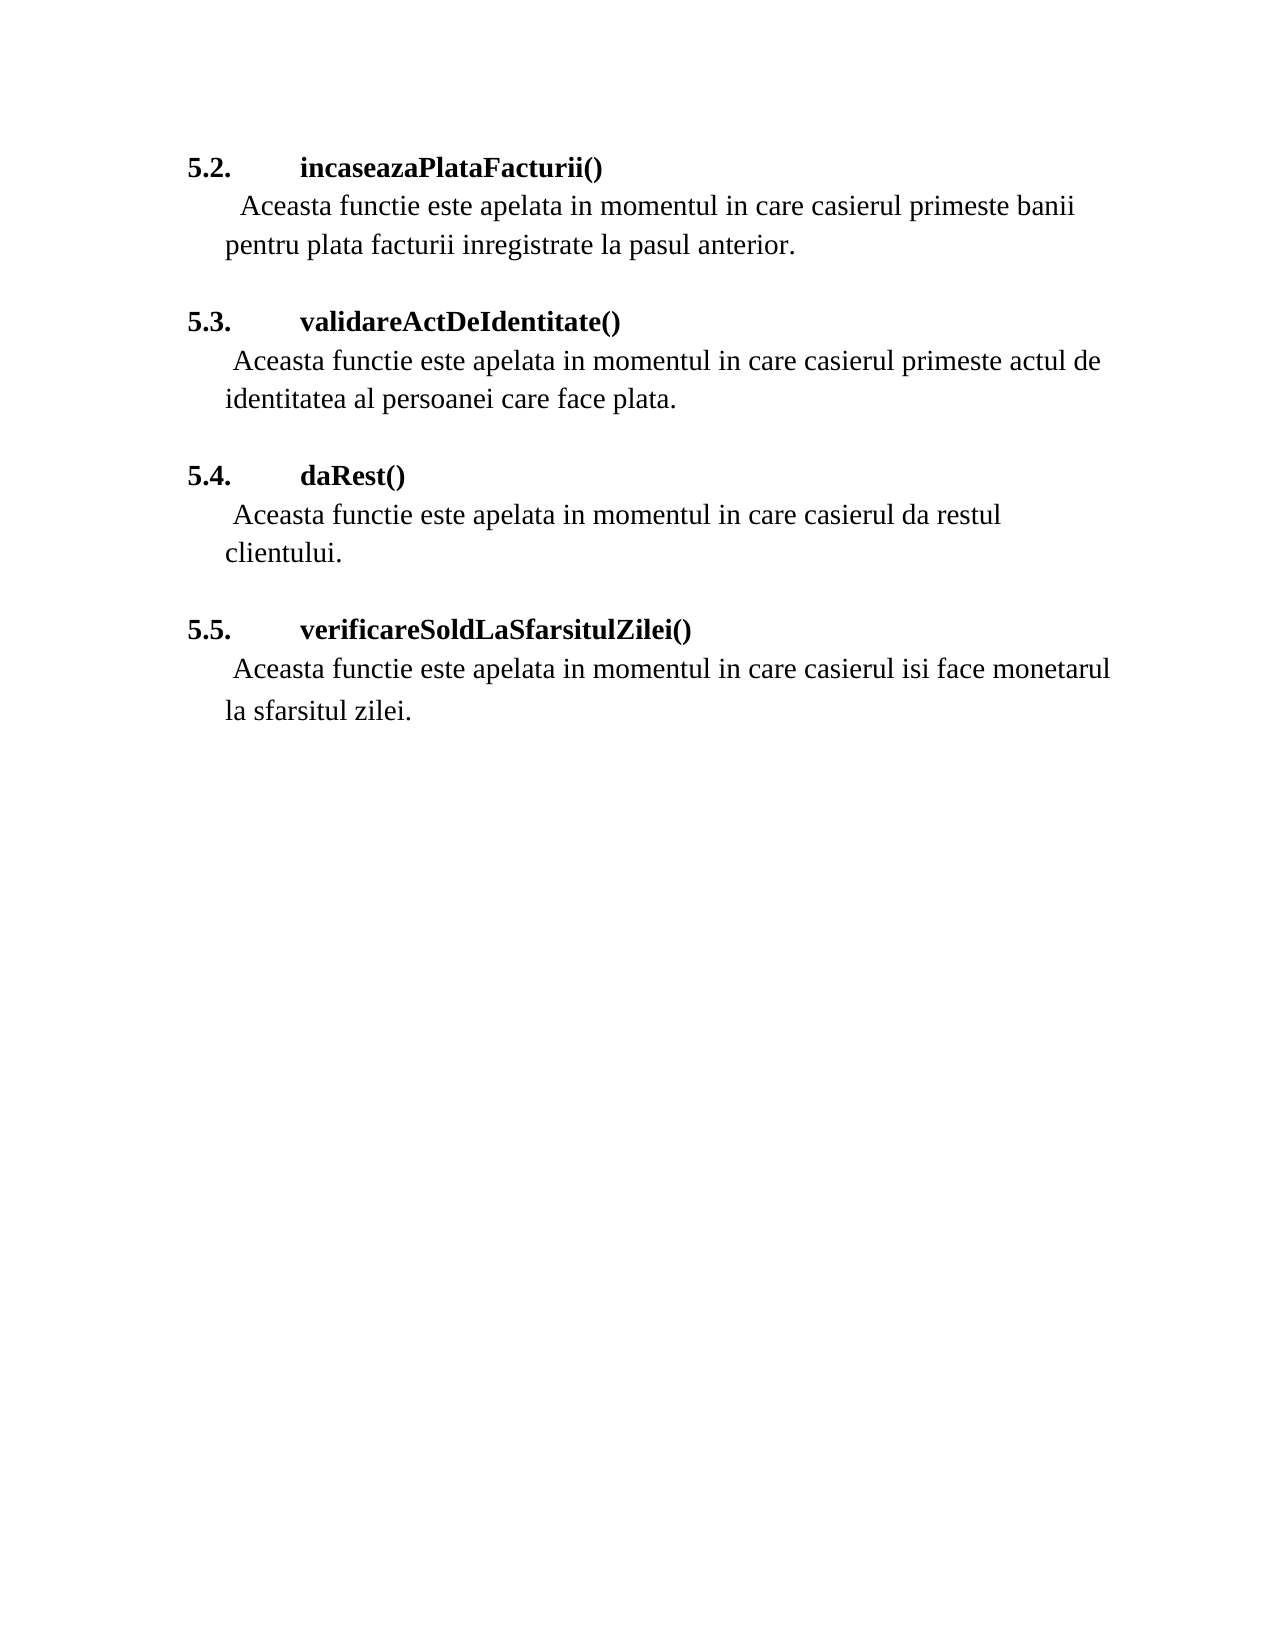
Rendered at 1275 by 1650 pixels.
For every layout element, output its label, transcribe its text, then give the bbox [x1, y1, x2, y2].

list verificareSoldLaSfarsitulZilei() [187, 612, 1125, 646]
list Aceasta functie este apelata in momentul in care casierul da restul clientului. [225, 497, 1125, 569]
list Aceasta functie este apelata in momentul in care casierul isi face monetarul la sfarsitul zilei. [225, 651, 1125, 726]
list daRest() [187, 458, 1125, 492]
list Aceasta functie este apelata in momentul in care casierul primeste actul de identitatea al persoanei care face plata. [225, 343, 1125, 415]
list incaseazaPlataFacturii() [187, 150, 1125, 183]
list Aceasta functie este apelata in momentul in care casierul primeste banii pentru plata facturii inregistrate la pasul anterior. [225, 188, 1125, 261]
list validareActDeIdentitate() [187, 304, 1125, 338]
